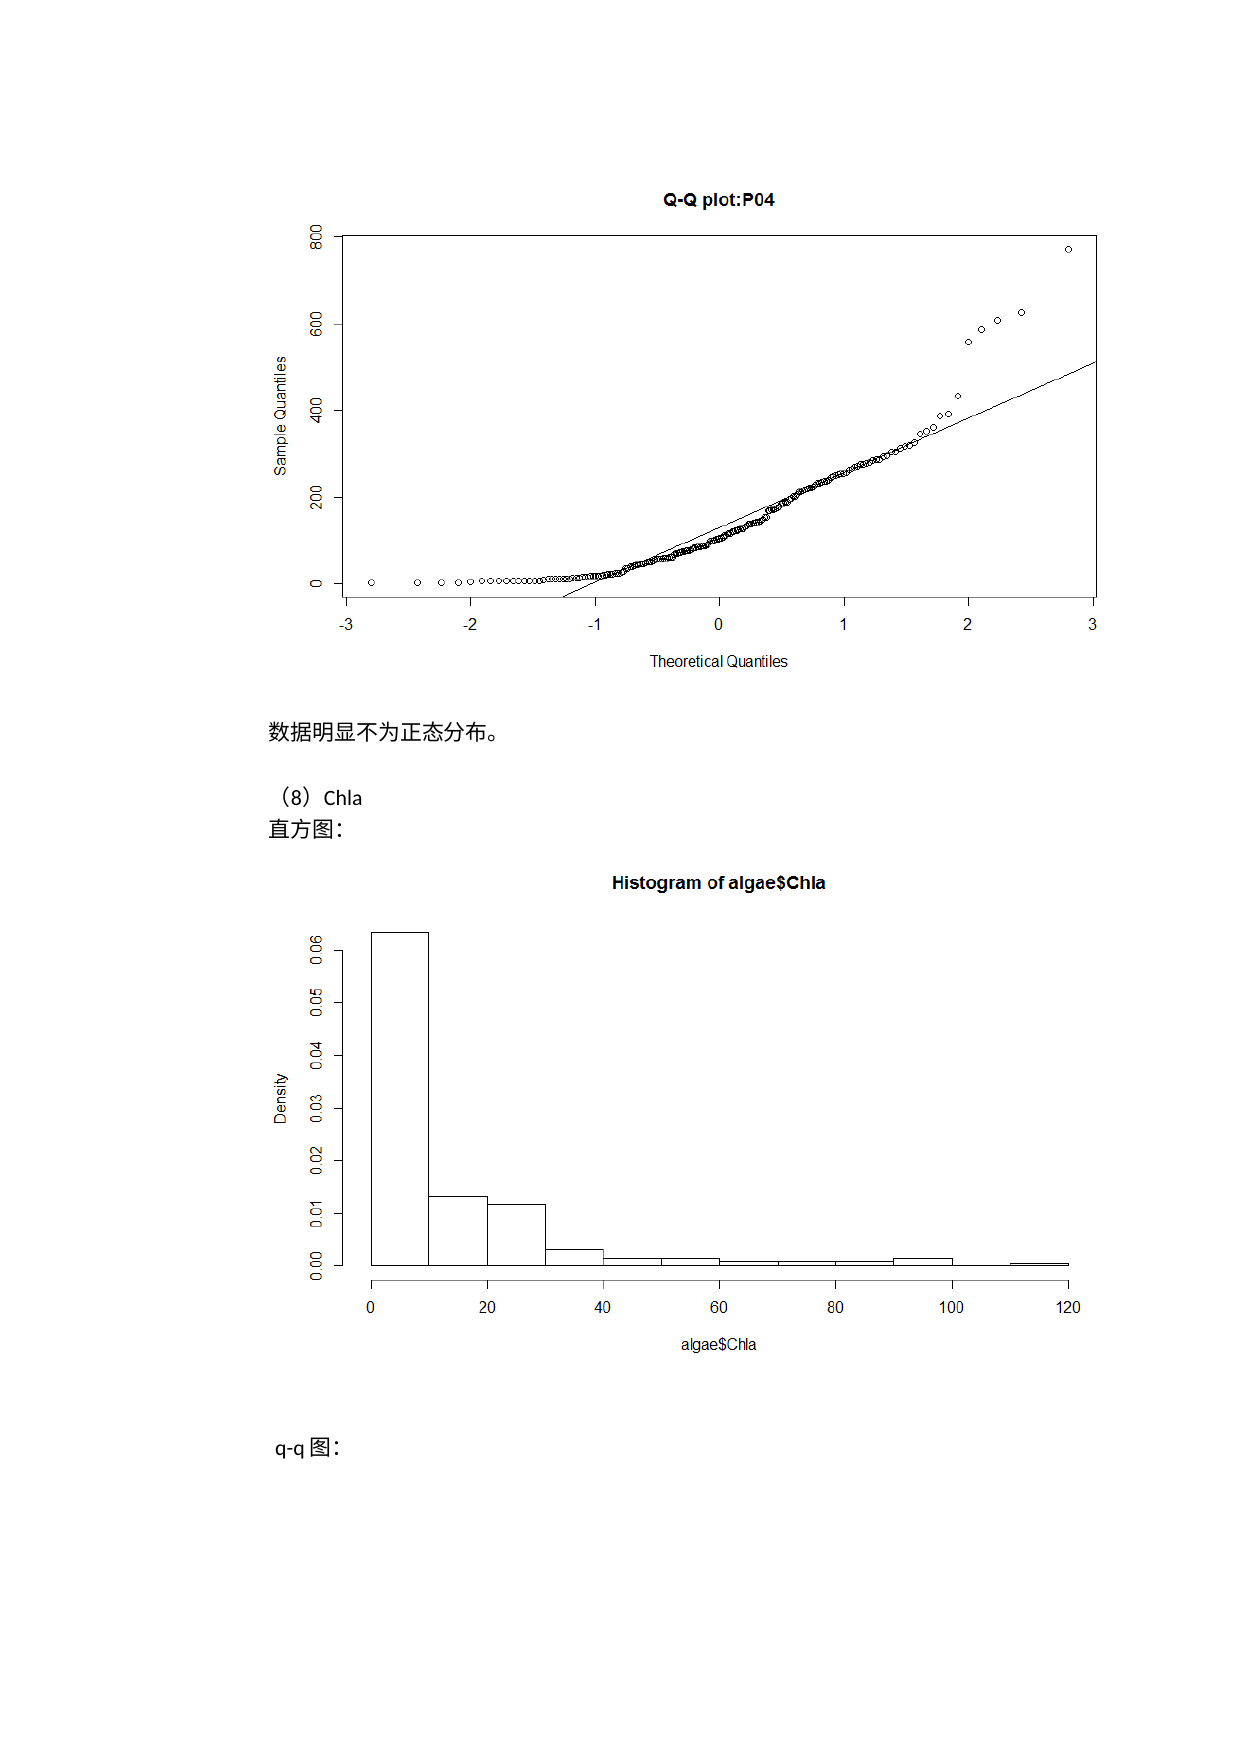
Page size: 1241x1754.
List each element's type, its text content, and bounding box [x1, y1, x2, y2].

text q-q图： [187, 1429, 1053, 1462]
picture [268, 844, 1134, 1372]
text （8）Chla [269, 779, 1053, 812]
picture [268, 162, 1134, 689]
text 直方图： [269, 812, 1053, 844]
text 数据明显不为正态分布。 [269, 714, 1053, 747]
